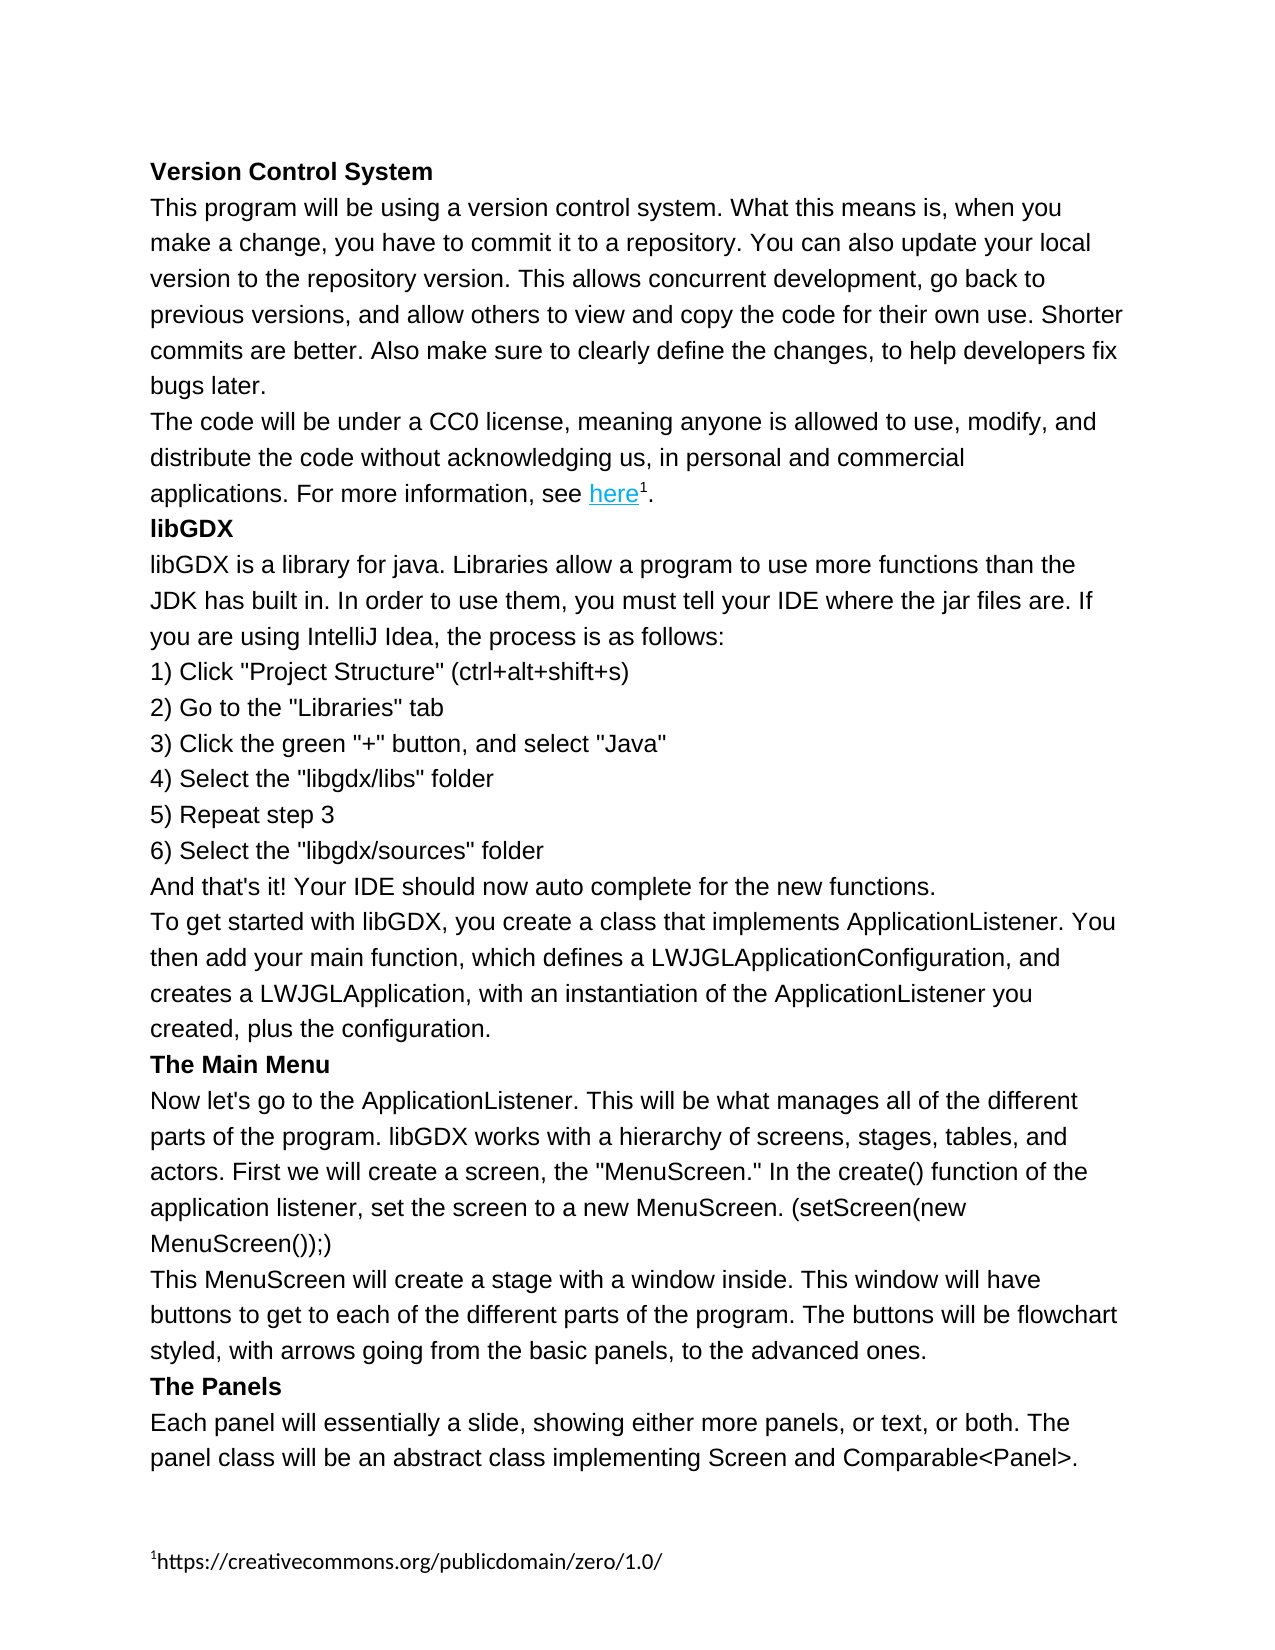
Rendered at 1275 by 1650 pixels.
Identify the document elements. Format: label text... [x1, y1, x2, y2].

text 5) Repeat step 3 [150, 793, 1125, 829]
text The code will be under a CC0 license, meaning anyone is allowed to use, modify, and distribute the code without acknowledging us, in personal and commercial applications. For more information, see here1. [150, 400, 1125, 507]
text 1) Click "Project Structure" (ctrl+alt+shift+s) [150, 650, 1125, 686]
text This MenuScreen will create a stage with a window inside. This window will have buttons to get to each of the different parts of the program. The buttons will be flowchart styled, with arrows going from the basic panels, to the advanced ones. [150, 1258, 1125, 1365]
text And that's it! Your IDE should now auto complete for the new functions. [150, 864, 1125, 900]
text The Main Menu [150, 1043, 1125, 1079]
text libGDX [150, 507, 1125, 543]
text To get started with libGDX, you create a class that implements ApplicationListener. You then add your main function, which defines a LWJGLApplicationConfiguration, and creates a LWJGLApplication, with an instantiation of the ApplicationListener you created, plus the configuration. [150, 900, 1125, 1043]
text The Panels [150, 1365, 1125, 1401]
text 3) Click the green "+" button, and select "Java" [150, 722, 1125, 757]
text 2) Go to the "Libraries" tab [150, 686, 1125, 722]
text Version Control System [150, 150, 1125, 186]
text Now let's go to the ApplicationListener. This will be what manages all of the different parts of the program. libGDX works with a hierarchy of screens, stages, tables, and actors. First we will create a screen, the "MenuScreen." In the create() function of the application listener, set the screen to a new MenuScreen. (setScreen(new MenuScreen());) [150, 1079, 1125, 1258]
text 6) Select the "libgdx/sources" folder [150, 829, 1125, 864]
text This program will be using a version control system. What this means is, when you make a change, you have to commit it to a repository. You can also update your local version to the repository version. This allows concurrent development, go back to previous versions, and allow others to view and copy the code for their own use. Shorter commits are better. Also make sure to clearly define the changes, to help developers fix bugs later. [150, 186, 1125, 400]
text libGDX is a library for java. Libraries allow a program to use more functions than the JDK has built in. In order to use them, you must tell your IDE where the jar files are. If you are using IntelliJ Idea, the process is as follows: [150, 543, 1125, 650]
text 4) Select the "libgdx/libs" folder [150, 757, 1125, 793]
